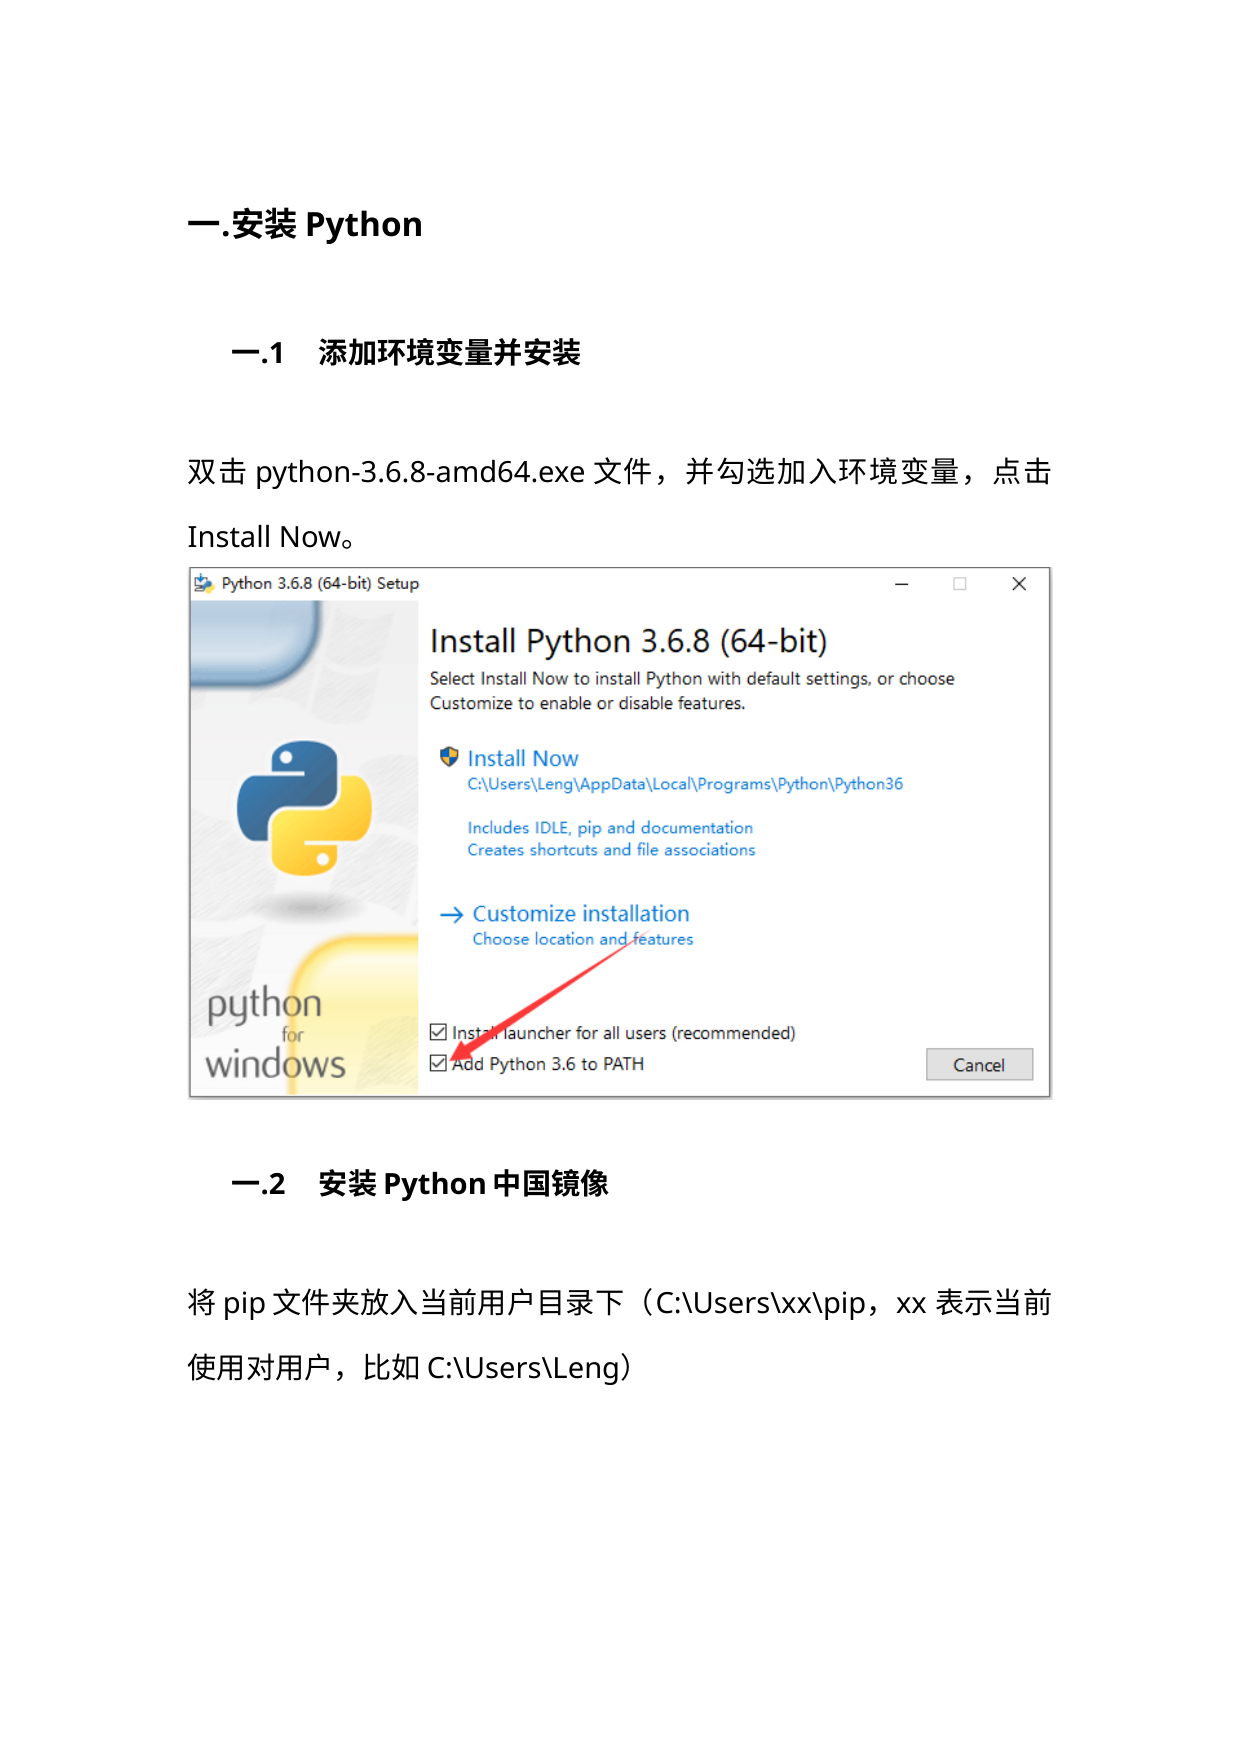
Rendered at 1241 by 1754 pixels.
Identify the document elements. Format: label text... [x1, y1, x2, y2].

subtitle 安装Python [187, 189, 1053, 254]
text 将pip文件夹放入当前用户目录下（C:\Users\xx\pip，xx 表示当前使用对用户，比如C:\Users\Leng） [187, 1268, 1053, 1398]
text 双击python-3.6.8-amd64.exe文件，并勾选加入环境变量，点击Install Now。 [187, 437, 1053, 567]
subtitle 添加环境变量并安装 [231, 318, 1053, 383]
subtitle 安装Python中国镜像 [231, 1149, 1053, 1214]
picture [187, 567, 1053, 1100]
